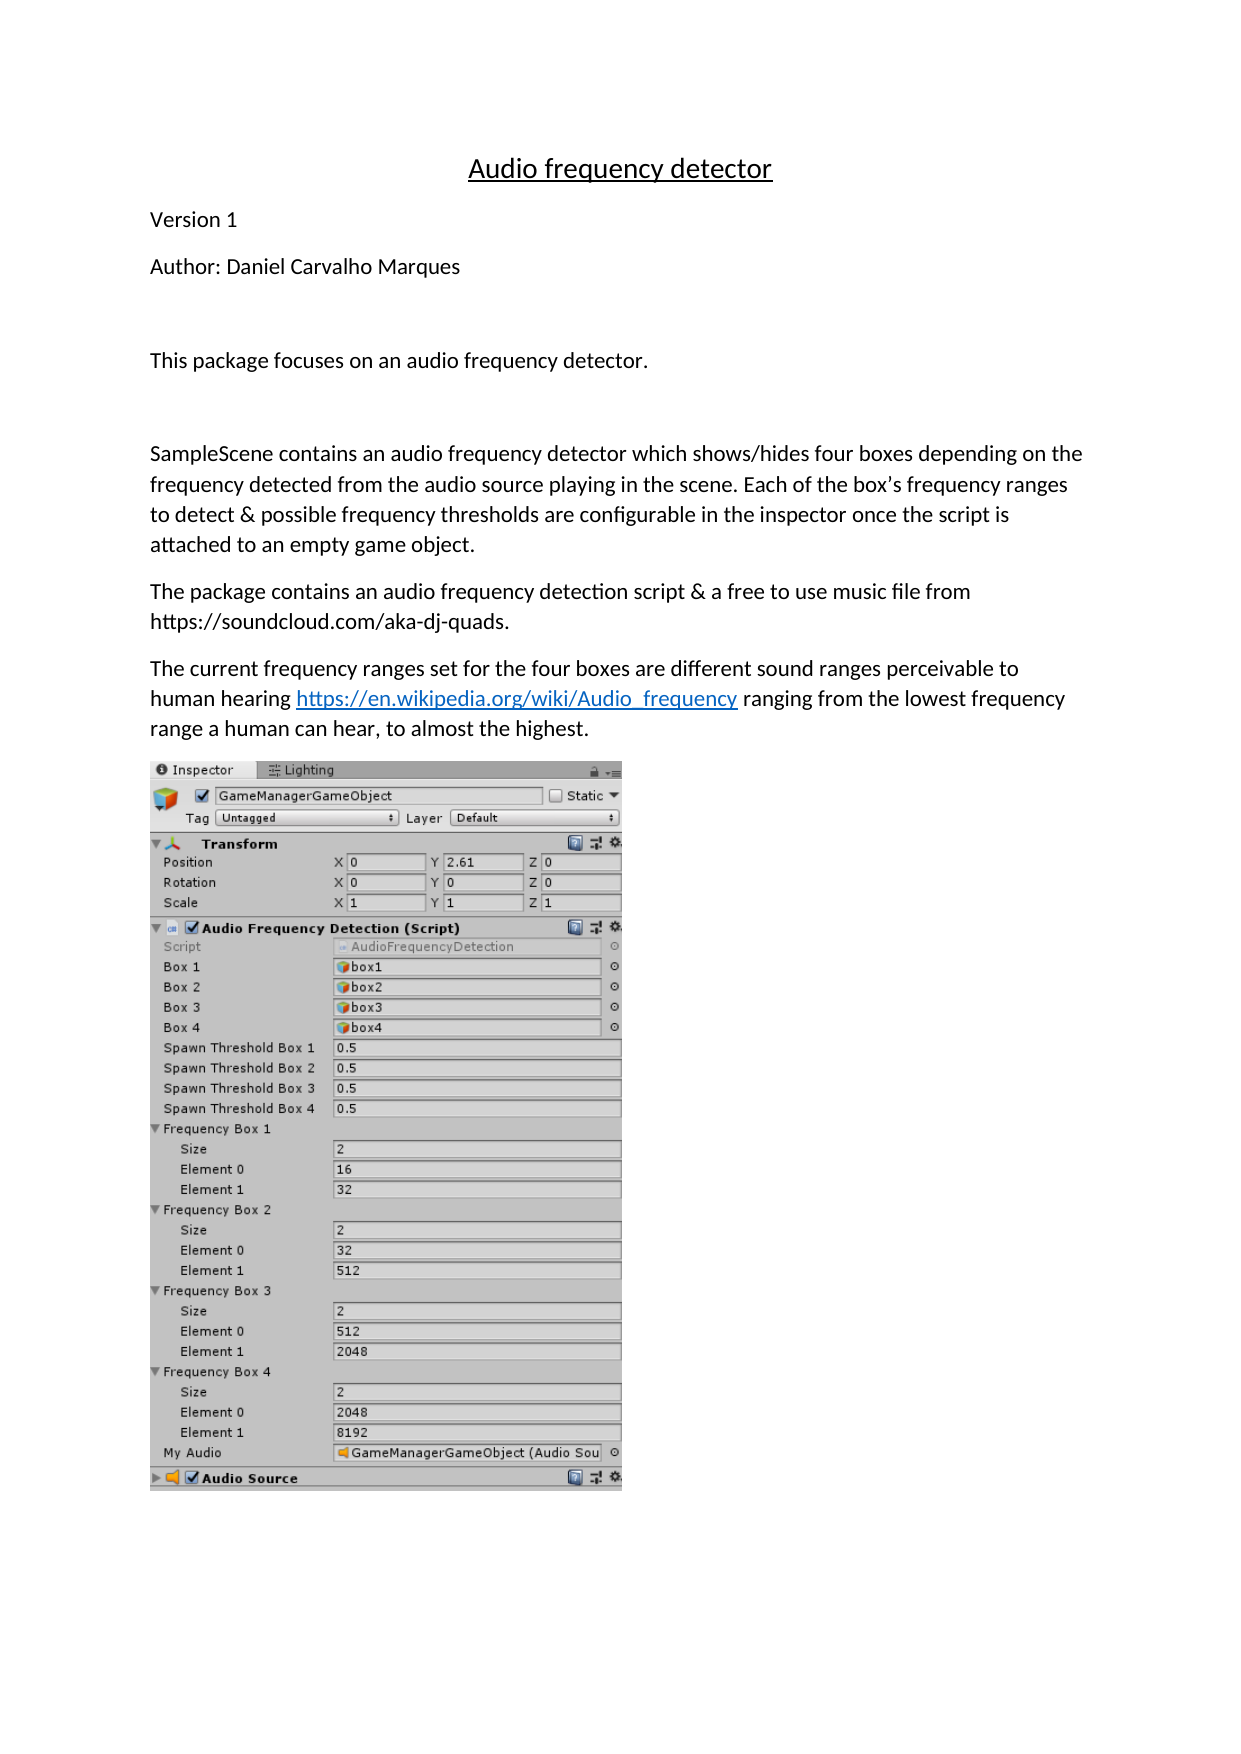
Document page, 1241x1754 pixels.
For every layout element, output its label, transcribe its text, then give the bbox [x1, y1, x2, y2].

text The current frequency ranges set for the four boxes are different sound ranges perceivable to human hearing https://en.wikipedia.org/wiki/Audio_frequency ranging from the lowest frequency range a human can hear, to almost the highest. [150, 654, 1090, 742]
text The package contains an audio frequency detection script & a free to use music file from https://soundcloud.com/aka-dj-quads. [150, 577, 1090, 635]
text This package focuses on an audio frequency detector. [150, 346, 1090, 374]
picture [150, 761, 622, 1491]
text Author: Daniel Carvalho Marques [150, 252, 1090, 280]
text Version 1 [150, 205, 1090, 233]
text SampleScene contains an audio frequency detector which shows/hides four boxes depending on the frequency detected from the audio source playing in the scene. Each of the box’s frequency ranges to detect & possible frequency thresholds are configurable in the inspector once the script is attached to an empty game object. [150, 439, 1090, 558]
text Audio frequency detector [150, 150, 1090, 186]
